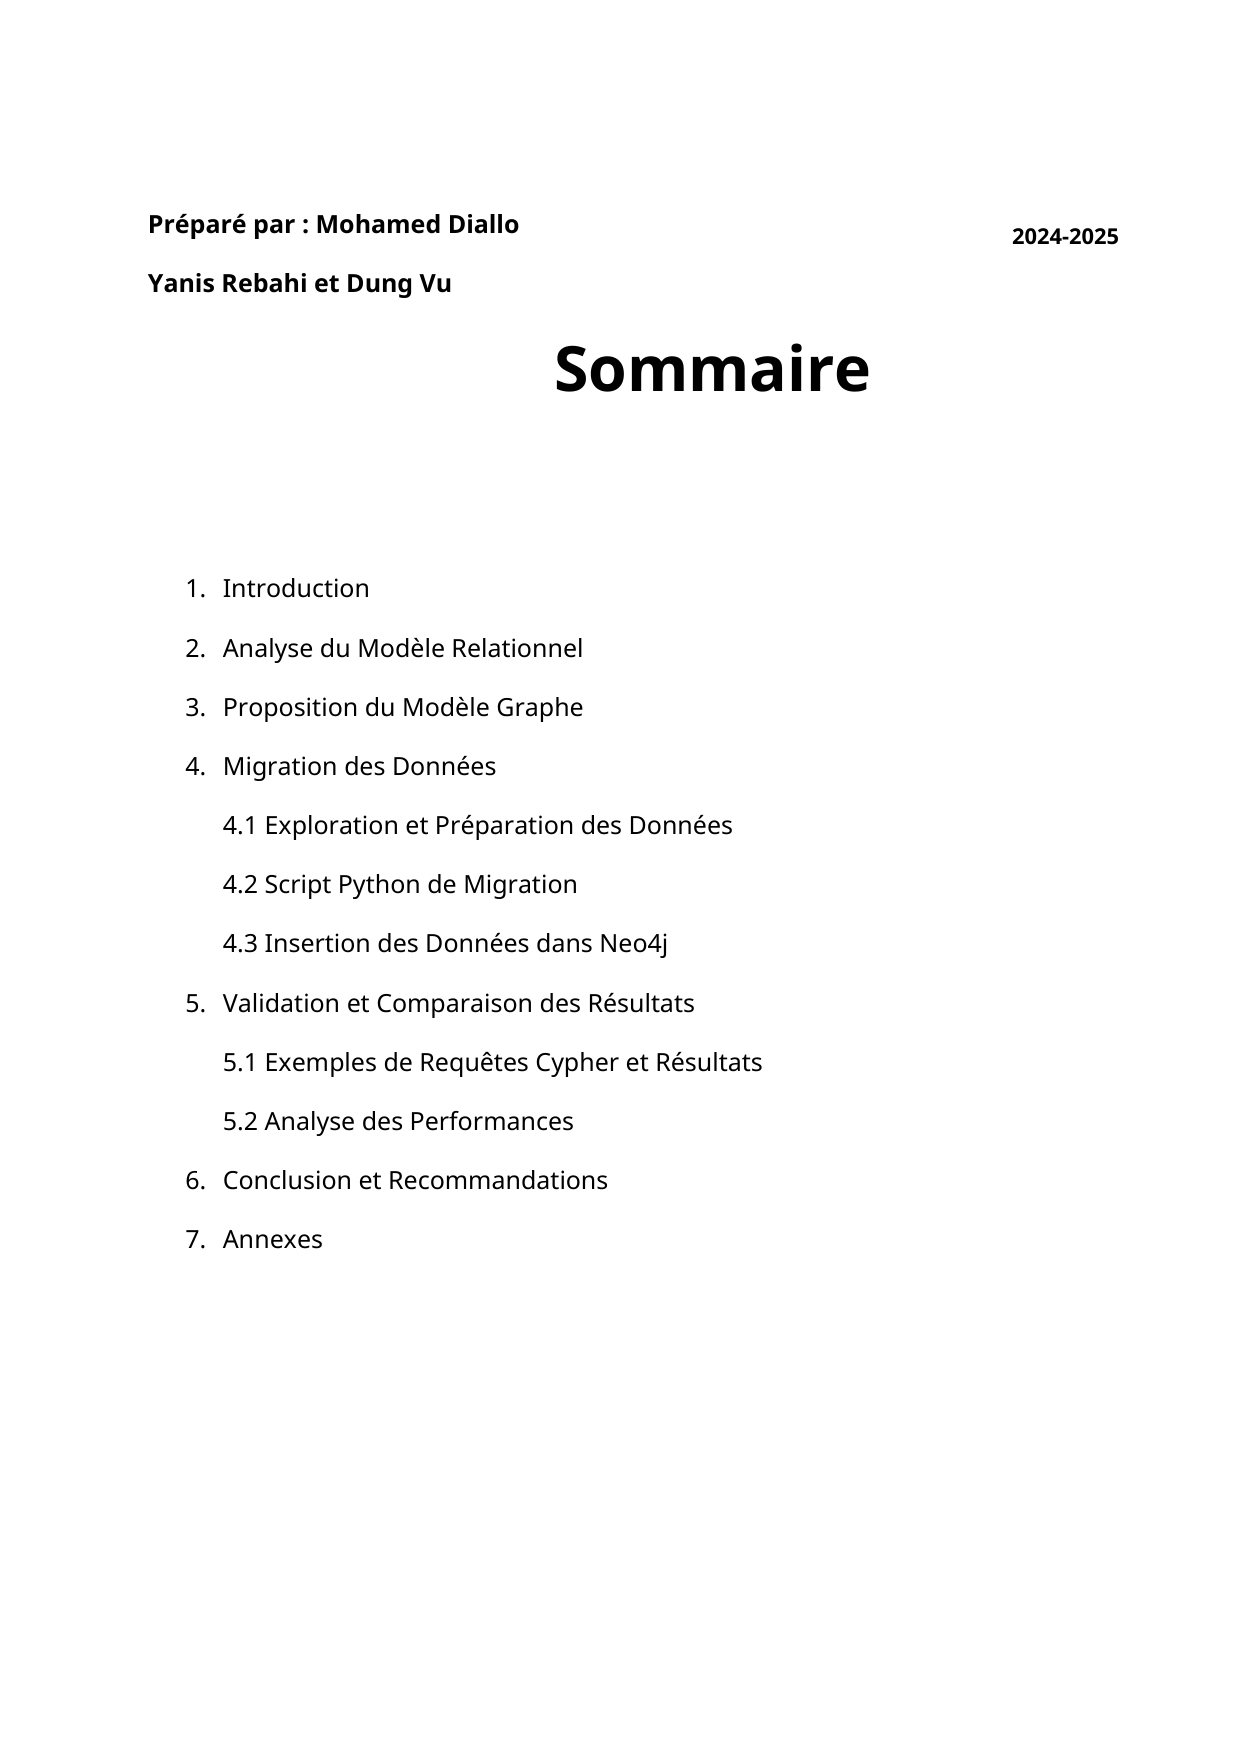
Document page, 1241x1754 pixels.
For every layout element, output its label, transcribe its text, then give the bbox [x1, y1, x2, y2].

text Sommaire [148, 325, 1093, 410]
list Validation et Comparaison des Résultats [185, 985, 1093, 1019]
list Introduction [185, 571, 1093, 605]
list Migration des Données [185, 749, 1093, 783]
text 5.1 Exemples de Requêtes Cypher et Résultats [223, 1044, 1093, 1078]
text 5.2 Analyse des Performances [223, 1104, 1093, 1138]
list Proposition du Modèle Graphe [185, 689, 1093, 723]
list Analyse du Modèle Relationnel [185, 630, 1093, 664]
text Yanis Rebahi et Dung Vu [148, 266, 1093, 300]
text Préparé par : Mohamed Diallo [148, 207, 1093, 241]
text 4.2 Script Python de Migration [223, 867, 1093, 901]
text 4.3 Insertion des Données dans Neo4j [223, 926, 1093, 960]
list Conclusion et Recommandations [185, 1163, 1093, 1197]
text 4.1 Exploration et Préparation des Données [223, 808, 1093, 842]
list Annexes [185, 1222, 1093, 1256]
